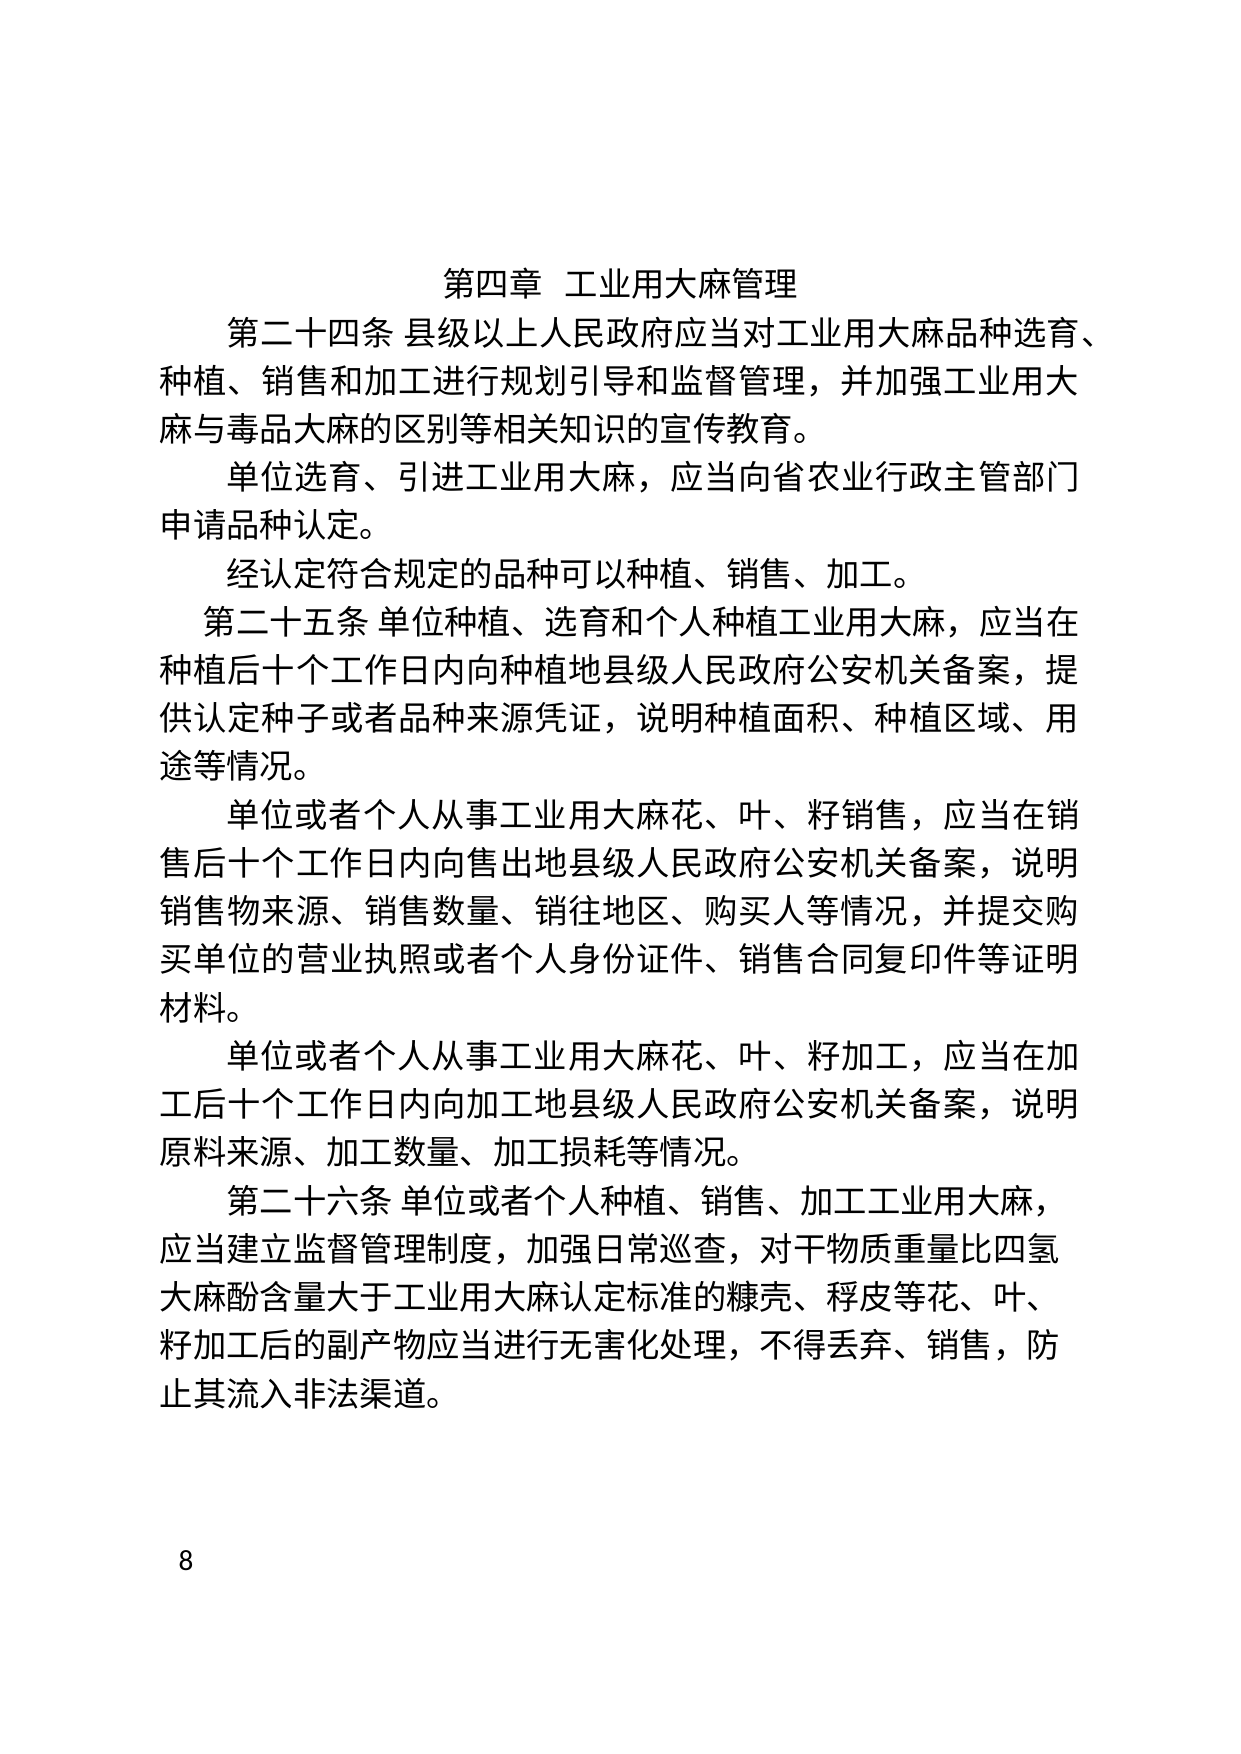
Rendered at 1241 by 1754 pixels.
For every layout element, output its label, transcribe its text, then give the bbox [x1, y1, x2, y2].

text 第二十六条 单位或者个人种植、销售、加工工业用大麻，应当建立监督管理制度，加强日常巡查，对干物质重量比四氢大麻酚含量大于工业用大麻认定标准的糠壳、稃皮等花、叶、籽加工后的副产物应当进行无害化处理，不得丢弃、销售，防止其流入非法渠道。 [159, 1174, 1081, 1416]
text 经认定符合规定的品种可以种植、销售、加工。 [159, 547, 1081, 596]
text 单位选育、引进工业用大麻，应当向省农业行政主管部门申请品种认定。 [159, 451, 1081, 547]
text 第四章 工业用大麻管理 [159, 258, 1081, 306]
text 单位或者个人从事工业用大麻花、叶、籽加工，应当在加工后十个工作日内向加工地县级人民政府公安机关备案，说明原料来源、加工数量、加工损耗等情况。 [159, 1030, 1081, 1174]
text 单位或者个人从事工业用大麻花、叶、籽销售，应当在销售后十个工作日内向售出地县级人民政府公安机关备案，说明销售物来源、销售数量、销往地区、购买人等情况，并提交购买单位的营业执照或者个人身份证件、销售合同复印件等证明材料。 [159, 788, 1081, 1030]
text 第二十五条 单位种植、选育和个人种植工业用大麻，应当在种植后十个工作日内向种植地县级人民政府公安机关备案，提供认定种子或者品种来源凭证，说明种植面积、种植区域、用途等情况。 [159, 596, 1081, 788]
text 第二十四条 县级以上人民政府应当对工业用大麻品种选育、种植、销售和加工进行规划引导和监督管理，并加强工业用大麻与毒品大麻的区别等相关知识的宣传教育。 [159, 306, 1081, 451]
